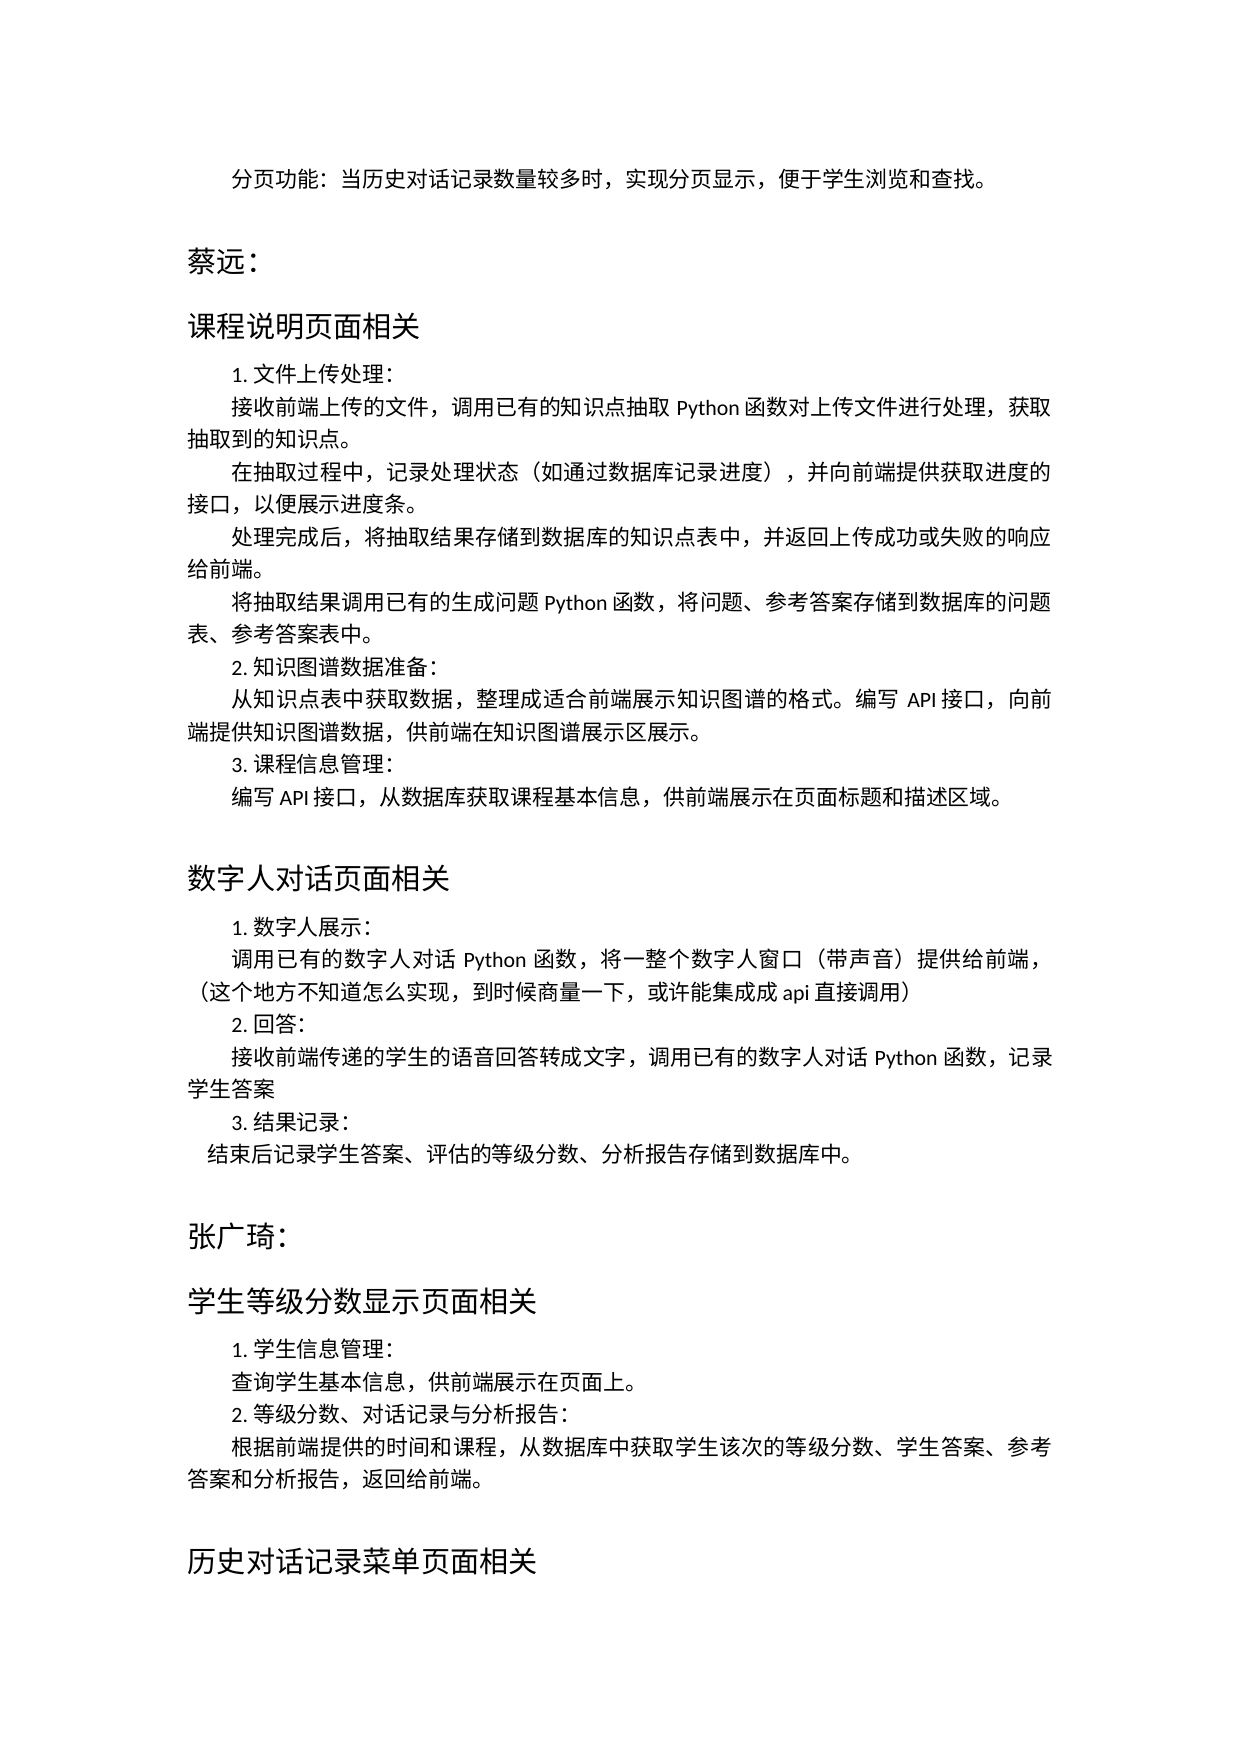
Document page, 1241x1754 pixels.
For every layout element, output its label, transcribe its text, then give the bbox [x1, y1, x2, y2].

text 2. 知识图谱数据准备： [187, 649, 1053, 682]
text 接收前端上传的文件，调用已有的知识点抽取Python函数对上传文件进行处理，获取抽取到的知识点。 [187, 389, 1053, 454]
text 张广琦： [187, 1202, 1053, 1267]
text 查询学生基本信息，供前端展示在页面上。 [187, 1364, 1053, 1397]
text 3. 课程信息管理： [187, 747, 1053, 779]
text 调用已有的数字人对话 Python 函数，将一整个数字人窗口（带声音）提供给前端，（这个地方不知道怎么实现，到时候商量一下，或许能集成成api直接调用） [187, 942, 1053, 1007]
text 编写API接口，从数据库获取课程基本信息，供前端展示在页面标题和描述区域。 [187, 779, 1053, 812]
text 历史对话记录菜单页面相关 [187, 1527, 1053, 1592]
text 将抽取结果调用已有的生成问题Python函数，将问题、参考答案存储到数据库的问题表、参考答案表中。 [187, 584, 1053, 649]
text 数字人对话页面相关 [187, 844, 1053, 909]
text 1. 学生信息管理： [187, 1332, 1053, 1364]
text 分页功能：当历史对话记录数量较多时，实现分页显示，便于学生浏览和查找。 [187, 162, 1053, 194]
text 接收前端传递的学生的语音回答转成文字，调用已有的数字人对话 Python 函数，记录学生答案 [187, 1039, 1053, 1104]
list 结果记录： 结束后记录学生答案、评估的等级分数、分析报告存储到数据库中。 [187, 1104, 1053, 1169]
text 在抽取过程中，记录处理状态（如通过数据库记录进度），并向前端提供获取进度的接口，以便展示进度条。 [187, 454, 1053, 519]
text 蔡远： [187, 227, 1053, 292]
text 从知识点表中获取数据，整理成适合前端展示知识图谱的格式。编写API接口，向前端提供知识图谱数据，供前端在知识图谱展示区展示。 [187, 682, 1053, 747]
text 处理完成后，将抽取结果存储到数据库的知识点表中，并返回上传成功或失败的响应给前端。 [187, 519, 1053, 584]
list 文件上传处理： [187, 357, 1053, 389]
text 根据前端提供的时间和课程，从数据库中获取学生该次的等级分数、学生答案、参考答案和分析报告，返回给前端。 [187, 1429, 1053, 1494]
list 回答： [187, 1007, 1053, 1039]
text 课程说明页面相关 [187, 292, 1053, 357]
text 2. 等级分数、对话记录与分析报告： [187, 1397, 1053, 1429]
text 学生等级分数显示页面相关 [187, 1267, 1053, 1332]
text 1. 数字人展示： [187, 909, 1053, 942]
